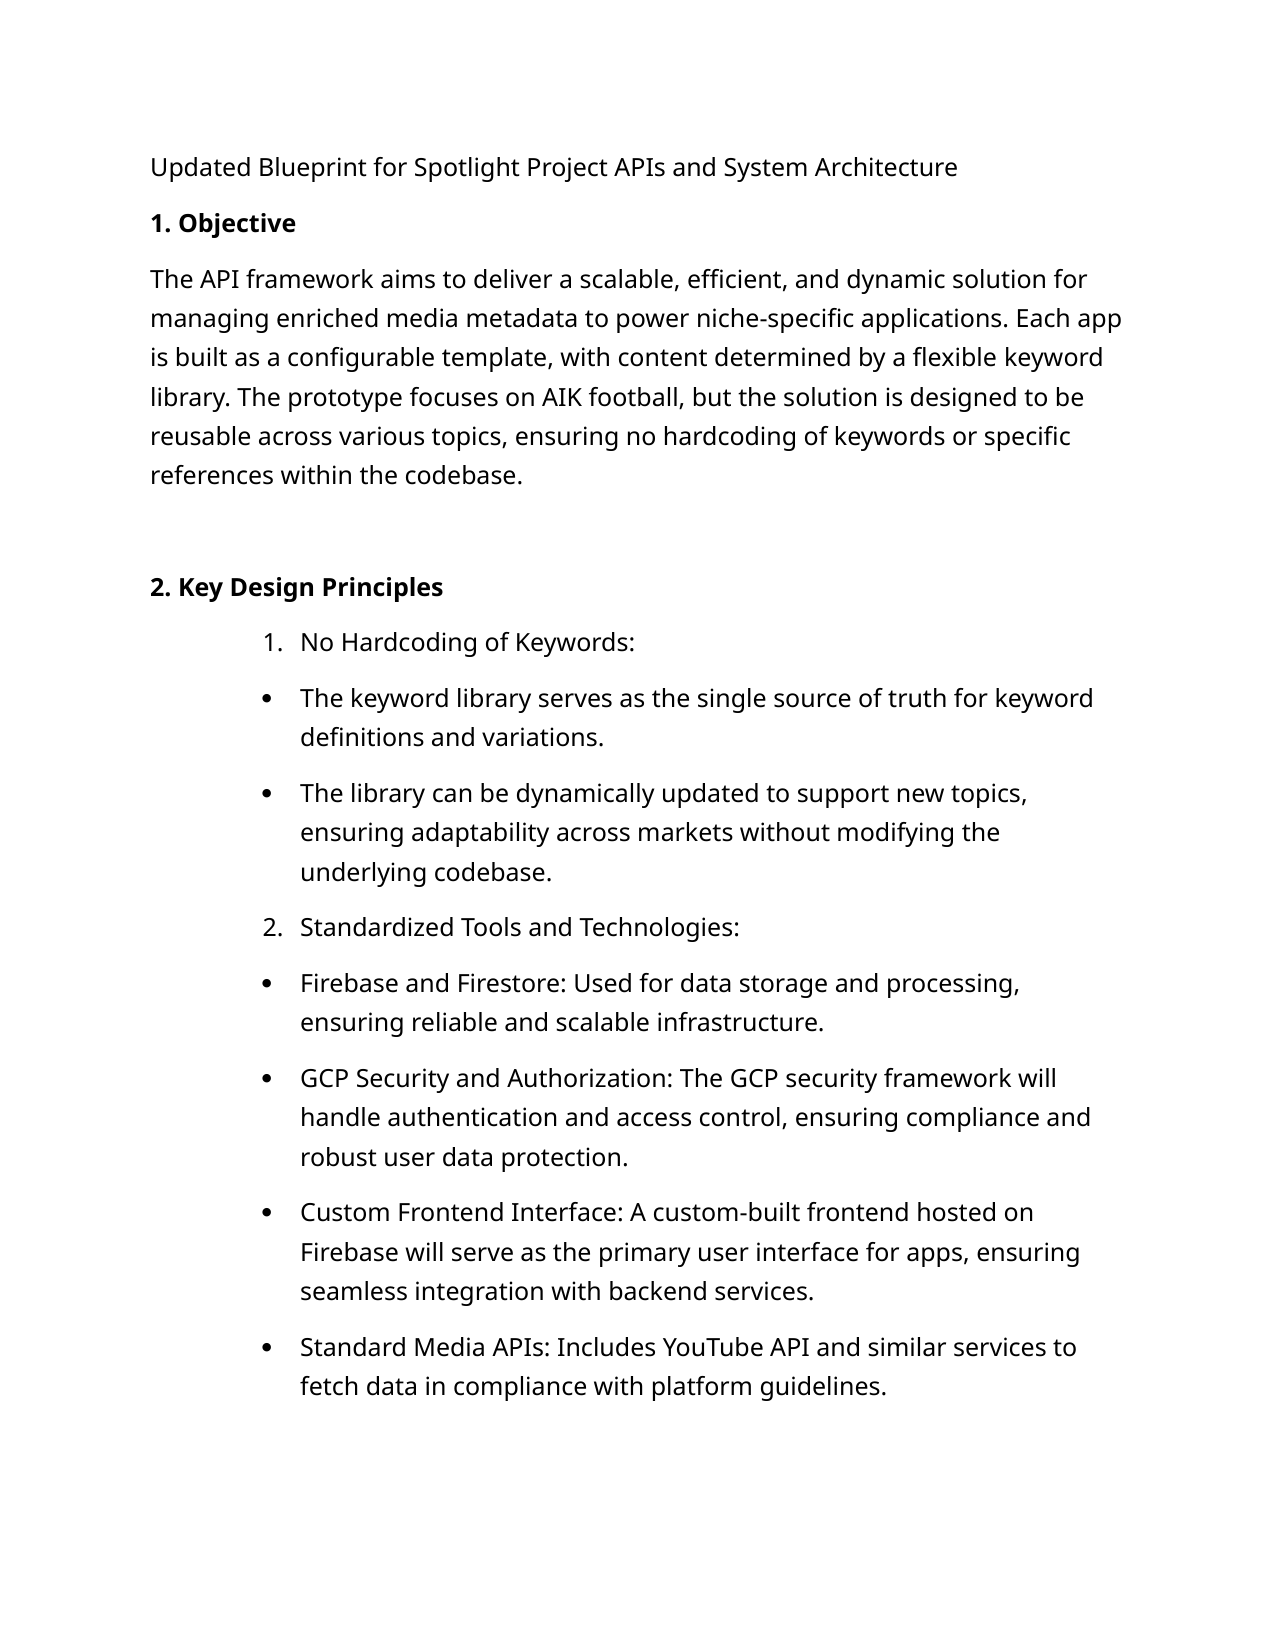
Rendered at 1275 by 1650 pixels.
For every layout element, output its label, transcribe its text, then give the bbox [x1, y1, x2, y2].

list No Hardcoding of Keywords: [262, 625, 1125, 659]
text Updated Blueprint for Spotlight Project APIs and System Architecture [150, 150, 1125, 184]
text 1. Objective [150, 206, 1125, 240]
text The API framework aims to deliver a scalable, efficient, and dynamic solution for managing enriched media metadata to power niche-specific applications. Each app is built as a configurable template, with content determined by a flexible keyword library. The prototype focuses on AIK football, but the solution is designed to be reusable across various topics, ensuring no hardcoding of keywords or specific references within the codebase. [150, 262, 1125, 492]
list Standardized Tools and Technologies: [262, 910, 1125, 944]
list Firebase and Firestore: Used for data storage and processing, ensuring reliable and scalable infrastructure. [262, 966, 1125, 1039]
list The keyword library serves as the single source of truth for keyword definitions and variations. [262, 681, 1125, 754]
list GCP Security and Authorization: The GCP security framework will handle authentication and access control, ensuring compliance and robust user data protection. [262, 1061, 1125, 1173]
list Standard Media APIs: Includes YouTube API and similar services to fetch data in compliance with platform guidelines. [262, 1329, 1125, 1402]
list Custom Frontend Interface: A custom-built frontend hosted on Firebase will serve as the primary user interface for apps, ensuring seamless integration with backend services. [262, 1195, 1125, 1307]
text 2. Key Design Principles [150, 569, 1125, 603]
list The library can be dynamically updated to support new topics, ensuring adaptability across markets without modifying the underlying codebase. [262, 776, 1125, 888]
